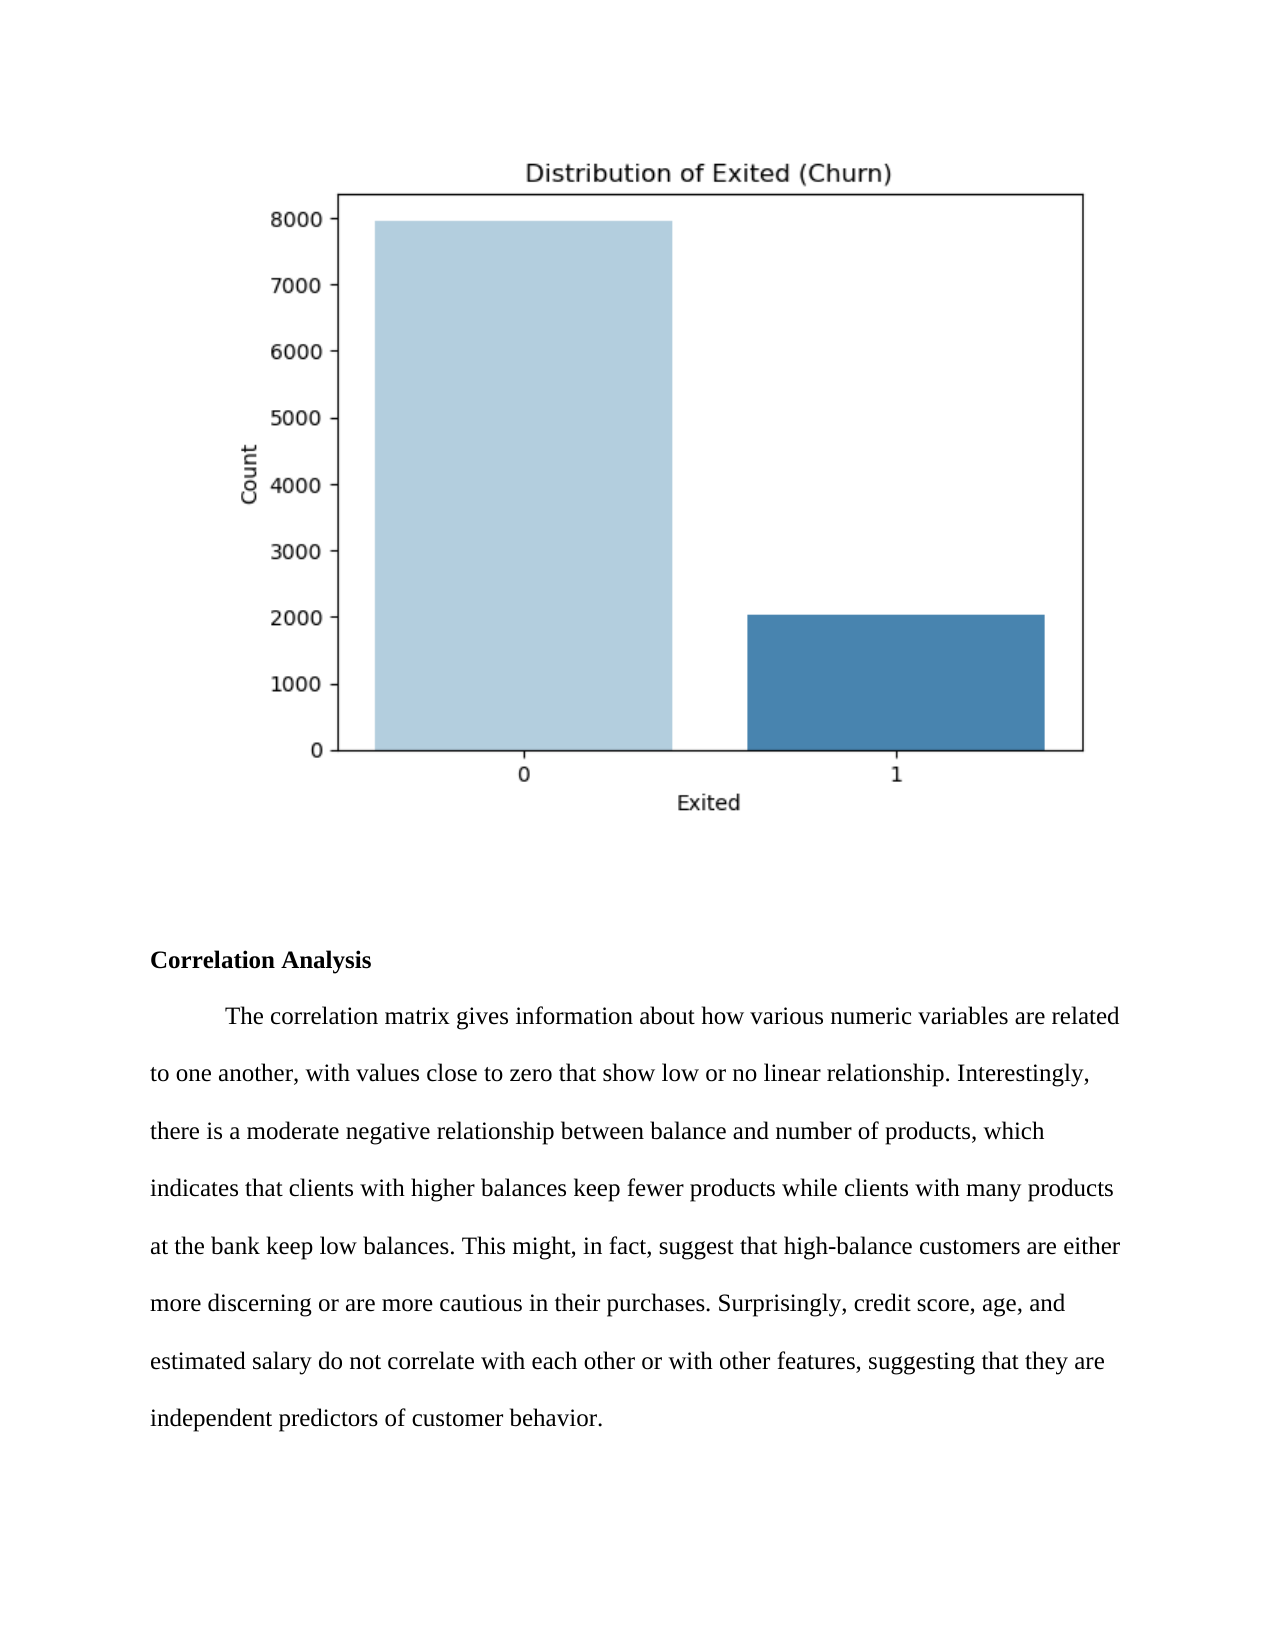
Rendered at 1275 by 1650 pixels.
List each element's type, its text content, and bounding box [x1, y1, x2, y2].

text The correlation matrix gives information about how various numeric variables are related to one another, with values close to zero that show low or no linear relationship. Interestingly, there is a moderate negative relationship between balance and number of products, which indicates that clients with higher balances keep fewer products while clients with many products at the bank keep low balances. This might, in fact, suggest that high-balance customers are either more discerning or are more cautious in their purchases. Surprisingly, credit score, age, and estimated salary do not correlate with each other or with other features, suggesting that they are independent predictors of customer behavior. [150, 1001, 1125, 1432]
subtitle Correlation Analysis [150, 945, 1125, 973]
picture [225, 150, 1096, 830]
